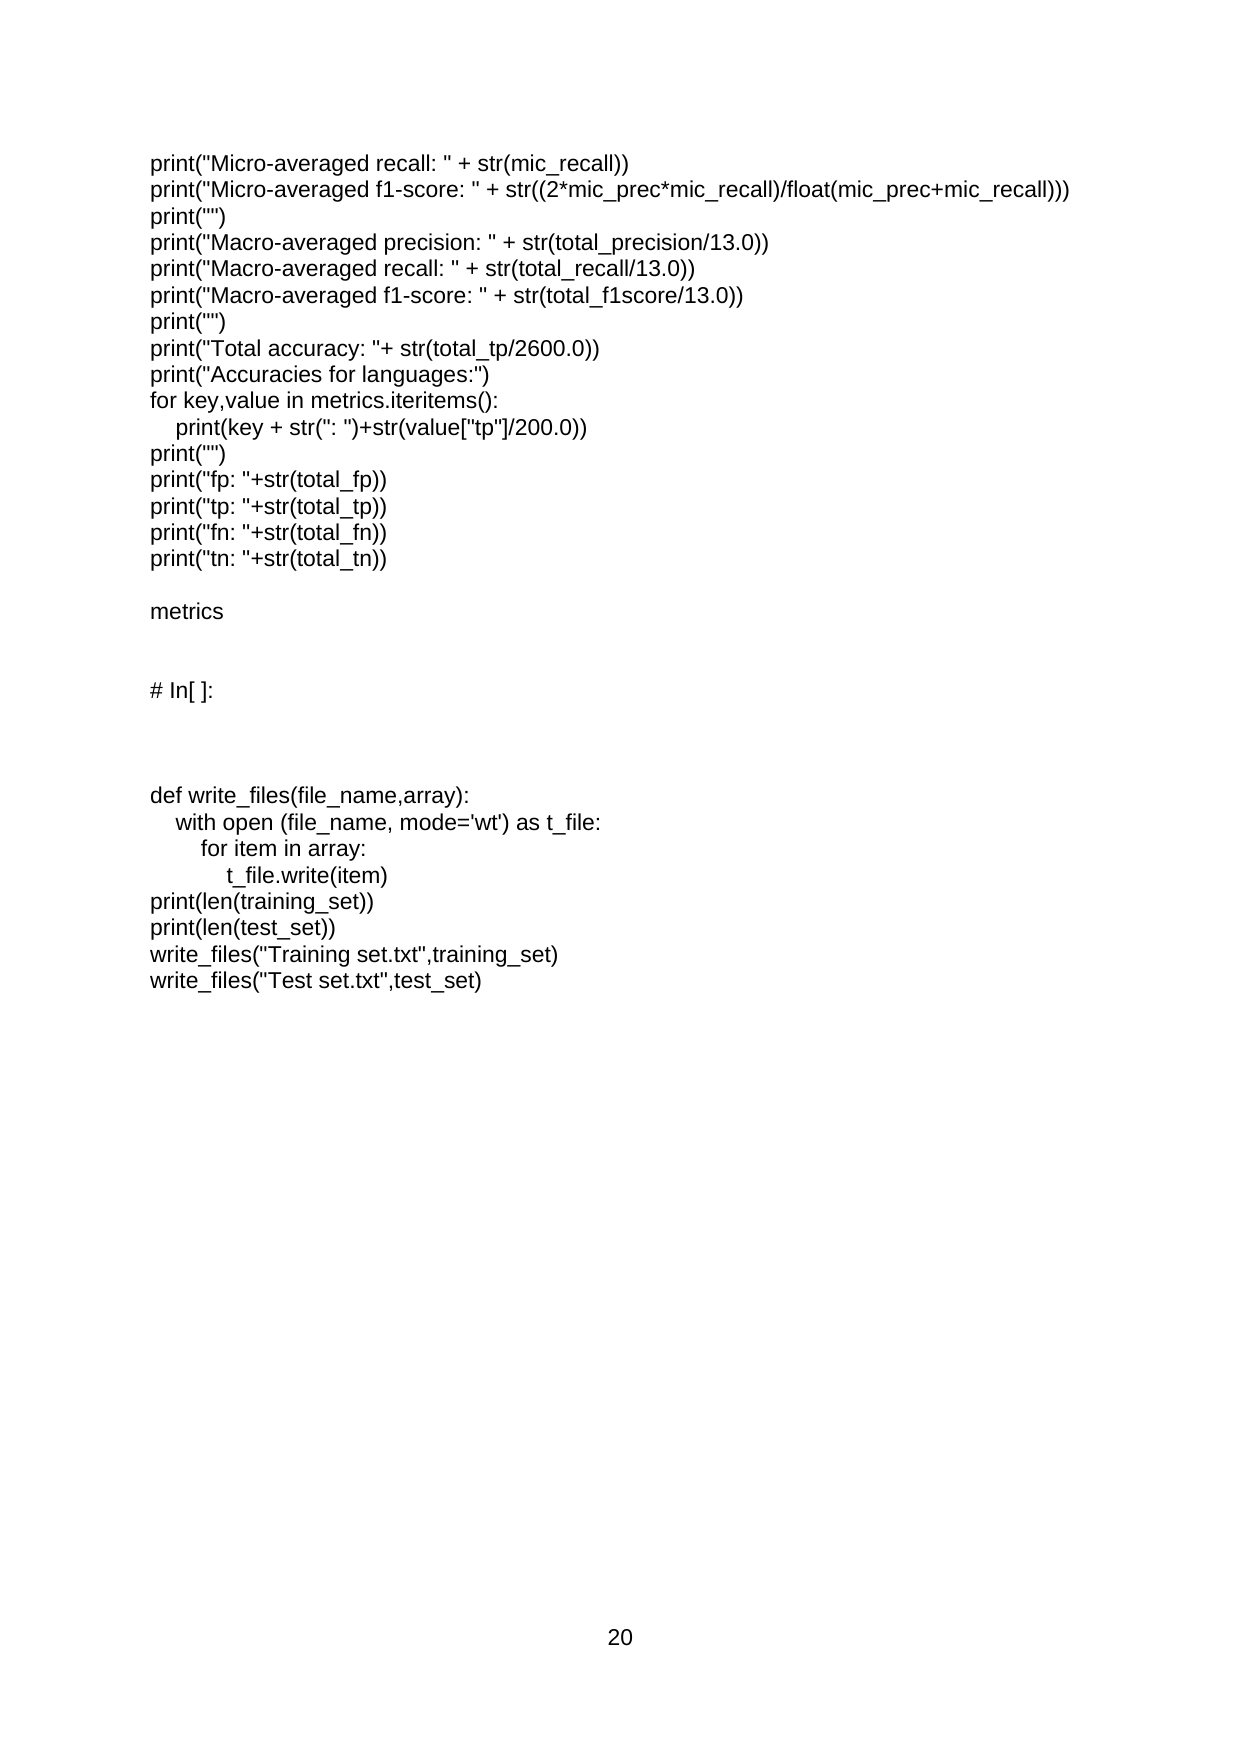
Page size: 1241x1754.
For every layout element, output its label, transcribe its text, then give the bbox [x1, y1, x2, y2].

text for key,value in metrics.iteritems(): [150, 387, 1090, 413]
text metrics [150, 598, 1090, 624]
text def write_files(file_name,array): [150, 782, 1090, 809]
text print("tp: "+str(total_tp)) [150, 493, 1090, 519]
text print("") [150, 440, 1090, 466]
text print("fp: "+str(total_fp)) [150, 466, 1090, 493]
text print(len(test_set)) [150, 914, 1090, 941]
text print(key + str(": ")+str(value["tp"]/200.0)) [150, 413, 1090, 440]
text print("fn: "+str(total_fn)) [150, 519, 1090, 545]
text write_files("Training set.txt",training_set) [150, 941, 1090, 967]
text print("Micro-averaged recall: " + str(mic_recall)) [150, 150, 1090, 176]
text print("Accuracies for languages:") [150, 361, 1090, 387]
text t_file.write(item) [150, 862, 1090, 888]
text print("") [150, 203, 1090, 229]
text write_files("Test set.txt",test_set) [150, 967, 1090, 993]
text # In[ ]: [150, 677, 1090, 703]
text for item in array: [150, 835, 1090, 862]
text print("Macro-averaged precision: " + str(total_precision/13.0)) [150, 229, 1090, 255]
text with open (file_name, mode='wt') as t_file: [150, 809, 1090, 835]
text print("Total accuracy: "+ str(total_tp/2600.0)) [150, 334, 1090, 361]
text print("Macro-averaged f1-score: " + str(total_f1score/13.0)) [150, 282, 1090, 308]
text print("Micro-averaged f1-score: " + str((2*mic_prec*mic_recall)/float(mic_prec+mic_recall))) [150, 176, 1090, 203]
text print("tn: "+str(total_tn)) [150, 545, 1090, 572]
text print("Macro-averaged recall: " + str(total_recall/13.0)) [150, 255, 1090, 282]
text print(len(training_set)) [150, 888, 1090, 914]
text print("") [150, 308, 1090, 334]
